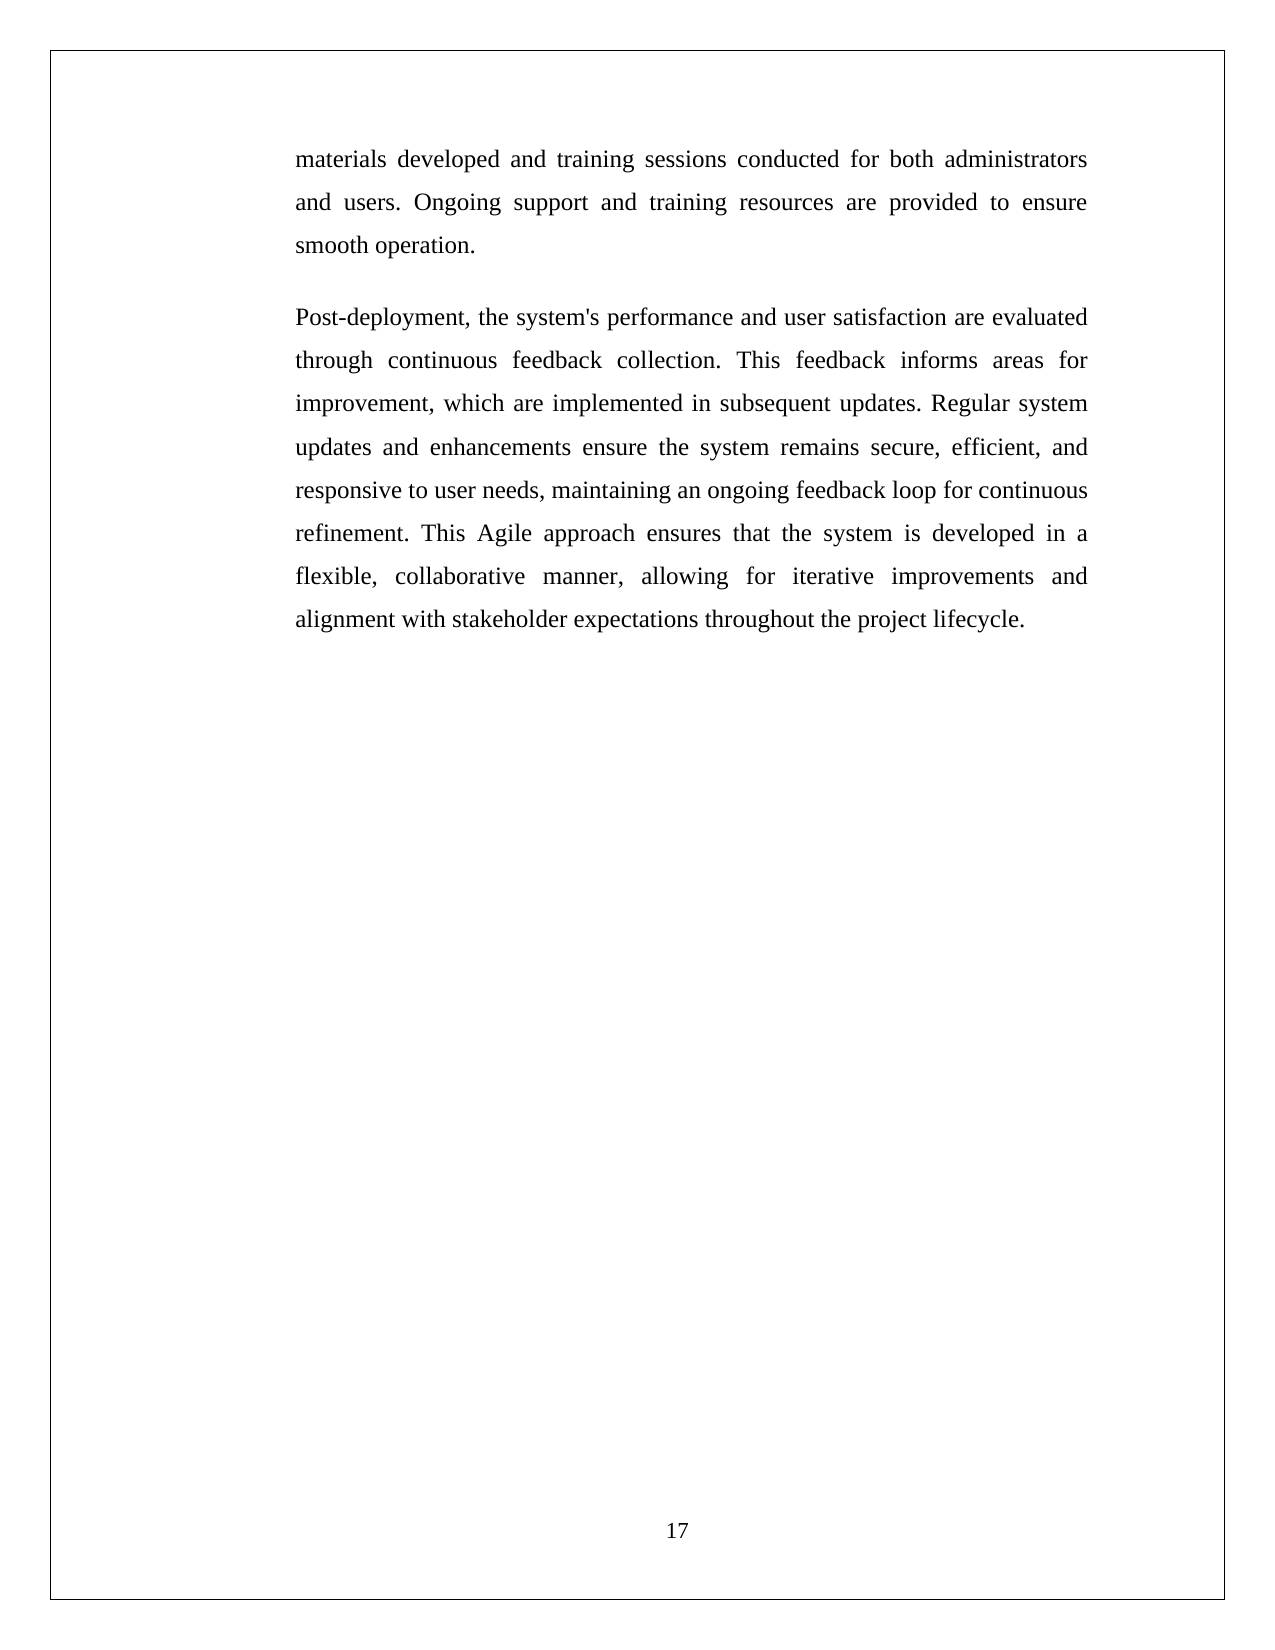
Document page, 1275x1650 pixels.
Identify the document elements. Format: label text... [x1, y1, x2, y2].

text Post-deployment, the system's performance and user satisfaction are evaluated through continuous feedback collection. This feedback informs areas for improvement, which are implemented in subsequent updates. Regular system updates and enhancements ensure the system remains secure, efficient, and responsive to user needs, maintaining an ongoing feedback loop for continuous refinement. This Agile approach ensures that the system is developed in a flexible, collaborative manner, allowing for iterative improvements and alignment with stakeholder expectations throughout the project lifecycle. [295, 302, 1088, 633]
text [295, 144, 1088, 259]
